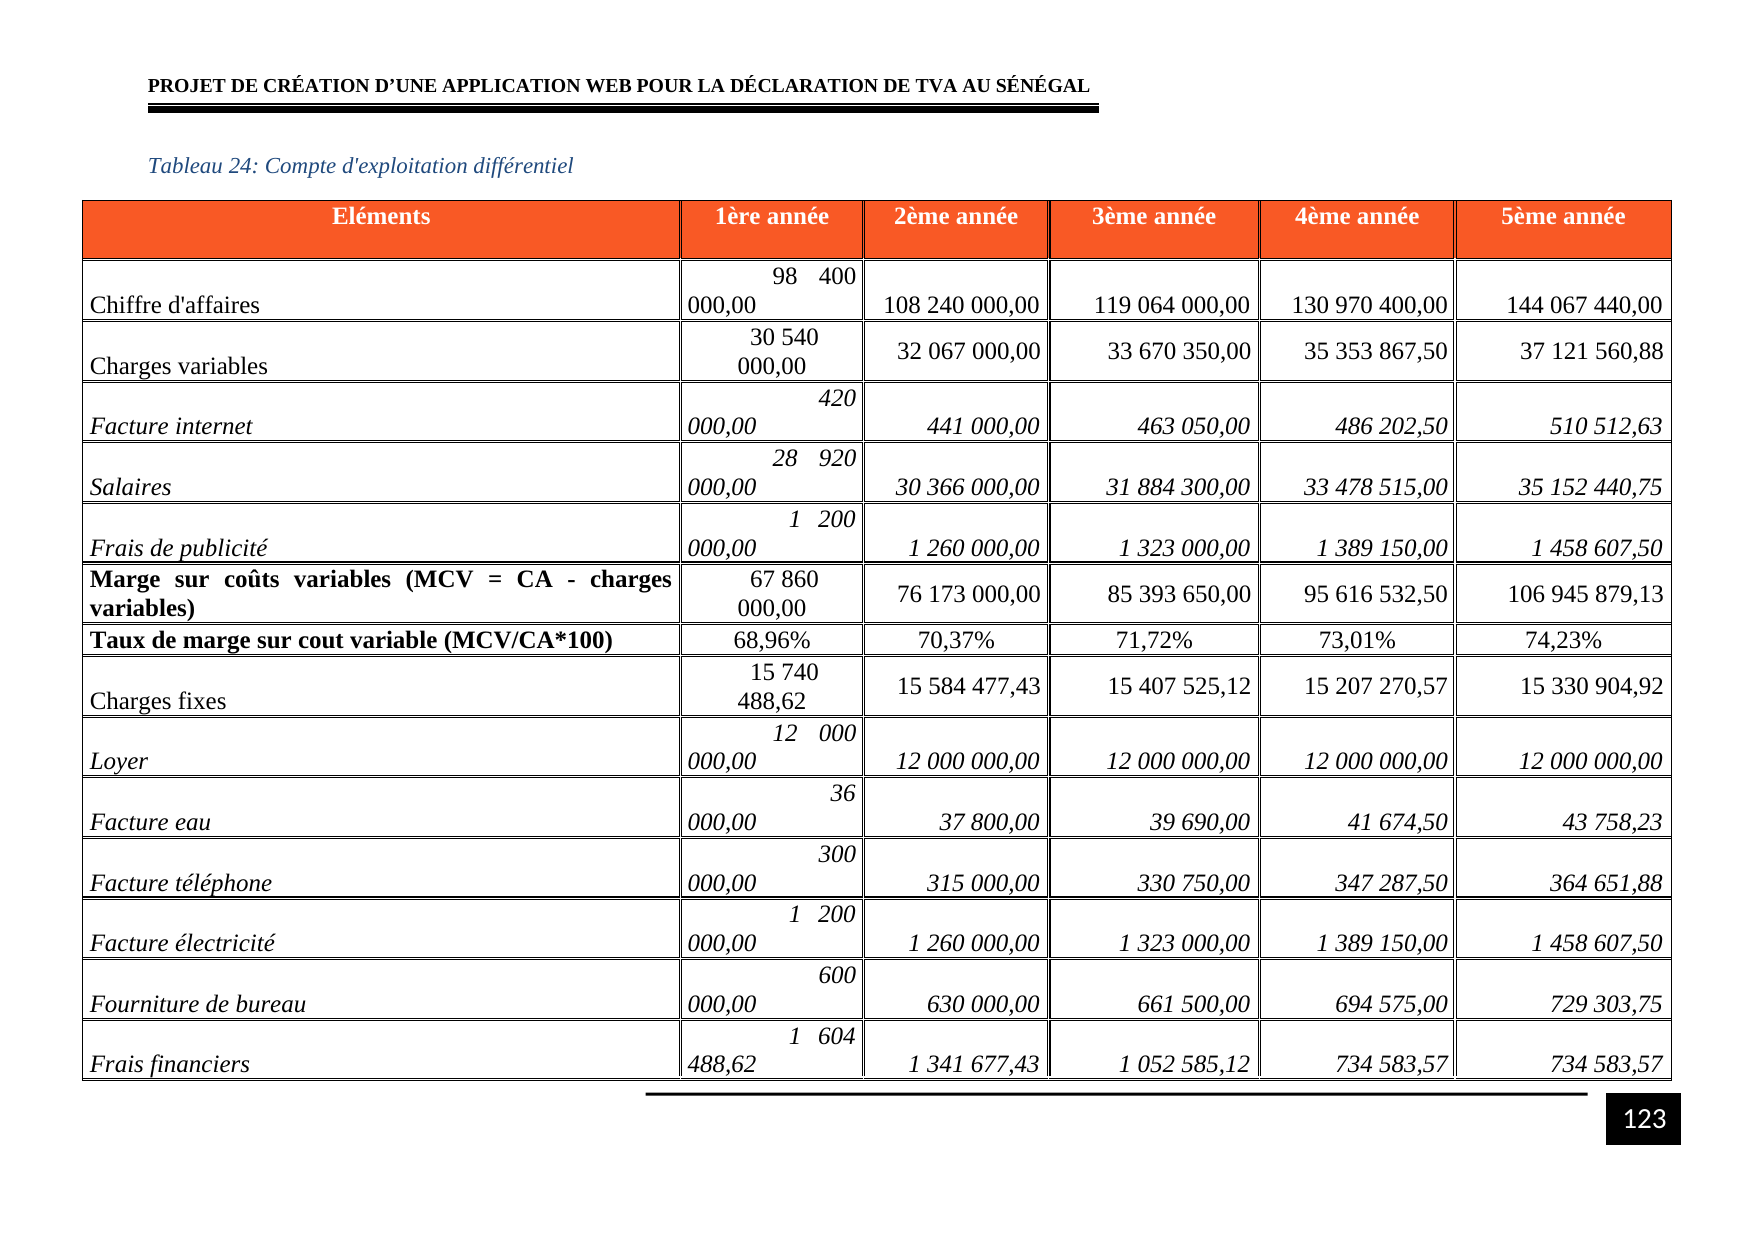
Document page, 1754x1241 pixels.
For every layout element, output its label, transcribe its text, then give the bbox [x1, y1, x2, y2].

table_cell 463 050,00 [1051, 383, 1258, 440]
table_cell 315 000,00 [865, 839, 1047, 896]
table_cell 300 000,00 [682, 839, 862, 896]
table_cell 661 500,00 [1051, 960, 1258, 1018]
table_cell 15 407 525,12 [1051, 657, 1258, 714]
table_cell 734 583,57 [1259, 1018, 1455, 1078]
table_cell 510 512,63 [1457, 383, 1671, 440]
table_cell 30 366 000,00 [865, 443, 1047, 501]
table_cell 15 330 904,92 [1457, 657, 1671, 714]
table_cell 600 000,00 [682, 960, 862, 1018]
table_cell 729 303,75 [1457, 960, 1671, 1018]
table_cell 12 000 000,00 [865, 718, 1047, 775]
table_cell 35 152 440,75 [1457, 443, 1671, 501]
table_cell 486 202,50 [1261, 383, 1453, 440]
table_header 2ème année [865, 201, 1047, 258]
table_cell 28 920 000,00 [682, 443, 862, 501]
table_cell 41 674,50 [1261, 778, 1453, 836]
table_cell 43 758,23 [1457, 778, 1671, 836]
table_cell 15 584 477,43 [865, 657, 1047, 714]
table_cell 734 583,57 [1455, 1021, 1671, 1078]
table_cell Charges fixes [83, 657, 679, 714]
table_header 4ème année [1261, 201, 1453, 258]
table_cell 1 323 000,00 [1051, 900, 1258, 957]
table_cell 33 478 515,00 [1261, 443, 1453, 501]
table_cell 15 207 270,57 [1261, 657, 1453, 714]
table_cell 144 067 440,00 [1457, 261, 1671, 319]
table_cell 330 750,00 [1051, 839, 1258, 896]
table_cell 37 121 560,88 [1457, 322, 1671, 379]
table_cell 694 575,00 [1261, 960, 1453, 1018]
table_cell Facture électricité [83, 900, 679, 957]
table_cell Salaires [83, 443, 679, 501]
table_cell 36 000,00 [682, 778, 862, 836]
table_cell 420 000,00 [682, 383, 862, 440]
table_cell 30 540 000,00 [682, 322, 862, 379]
table_cell 73,01% [1261, 625, 1453, 654]
table_cell 37 800,00 [865, 778, 1047, 836]
table_cell 12 000 000,00 [1261, 718, 1453, 775]
table_cell Frais financiers [83, 1021, 680, 1078]
table_cell 1 458 607,50 [1457, 900, 1671, 957]
table_header 1ère année [682, 201, 862, 258]
table_cell Charges variables [83, 322, 679, 379]
table_cell 35 353 867,50 [1261, 322, 1453, 379]
table_cell 12 000 000,00 [682, 718, 862, 775]
table_cell 39 690,00 [1051, 778, 1258, 836]
table_cell Facture eau [83, 778, 679, 836]
table_cell 68,96% [682, 625, 862, 654]
table_cell Facture internet [83, 383, 679, 440]
table_cell 71,72% [1051, 625, 1258, 654]
table_cell 31 884 300,00 [1051, 443, 1258, 501]
table_cell Facture téléphone [83, 839, 679, 896]
table_cell 1 604 488,62 [680, 1021, 863, 1078]
table_cell 1 200 000,00 [682, 504, 862, 561]
table_cell 106 945 879,13 [1457, 565, 1671, 622]
table_cell Frais de publicité [83, 504, 679, 561]
table_cell 12 000 000,00 [1457, 718, 1671, 775]
table_cell 1 341 677,43 [863, 1018, 1049, 1078]
table_cell 70,37% [865, 625, 1047, 654]
table_cell 1 323 000,00 [1051, 504, 1258, 561]
table_cell 119 064 000,00 [1051, 261, 1258, 319]
table_cell 1 260 000,00 [865, 504, 1047, 561]
table_cell 33 670 350,00 [1051, 322, 1258, 379]
table_header Eléments [83, 201, 679, 258]
table_cell 441 000,00 [865, 383, 1047, 440]
table_cell 74,23% [1457, 625, 1671, 654]
text Tableau 24: Compte d'exploitation différentiel [148, 153, 1606, 179]
table_header 3ème année [1051, 201, 1258, 258]
table_cell Marge sur coûts variables (MCV = CA - charges variables) [83, 565, 679, 622]
table_cell Loyer [83, 718, 679, 775]
table_cell 98 400 000,00 [682, 261, 862, 319]
table_cell 1 389 150,00 [1261, 504, 1453, 561]
table_cell Fourniture de bureau [83, 960, 679, 1018]
table_cell 85 393 650,00 [1051, 565, 1258, 622]
table_cell 76 173 000,00 [865, 565, 1047, 622]
table_cell 630 000,00 [865, 960, 1047, 1018]
table_cell 364 651,88 [1457, 839, 1671, 896]
table_cell 1 458 607,50 [1457, 504, 1671, 561]
table_cell 1 260 000,00 [865, 900, 1047, 957]
table_cell 108 240 000,00 [865, 261, 1047, 319]
table_cell 15 740 488,62 [682, 657, 862, 714]
table_cell 1 052 585,12 [1049, 1021, 1259, 1078]
table_cell 347 287,50 [1261, 839, 1453, 896]
table_cell 12 000 000,00 [1051, 718, 1258, 775]
table_cell 95 616 532,50 [1261, 565, 1453, 622]
table_header 5ème année [1457, 201, 1671, 258]
table_cell 32 067 000,00 [865, 322, 1047, 379]
table_cell 1 200 000,00 [682, 900, 862, 957]
table_cell Taux de marge sur cout variable (MCV/CA*100) [83, 625, 679, 654]
table_cell 130 970 400,00 [1261, 261, 1453, 319]
table_cell 1 389 150,00 [1261, 900, 1453, 957]
table_cell Chiffre d'affaires [83, 261, 679, 319]
table_cell 67 860 000,00 [682, 565, 862, 622]
